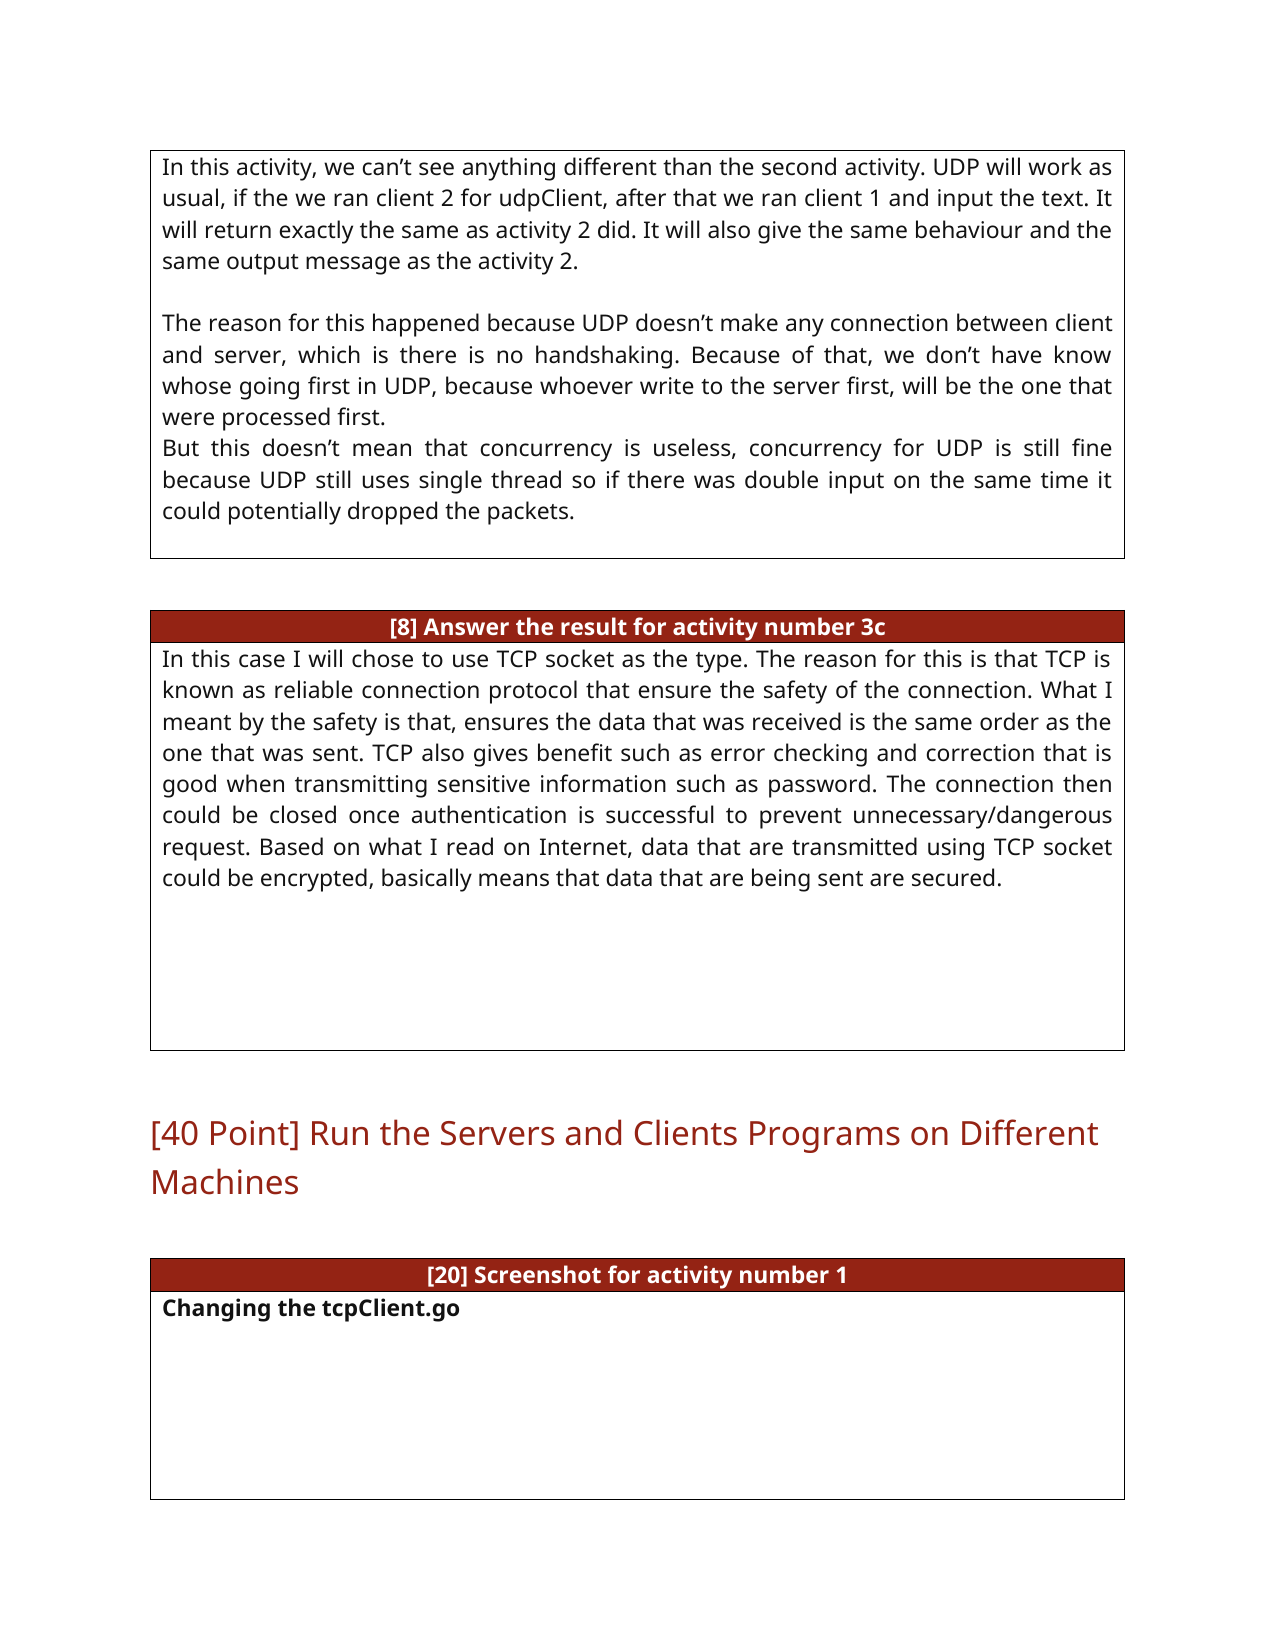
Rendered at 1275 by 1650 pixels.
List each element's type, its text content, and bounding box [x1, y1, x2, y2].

table_cell In this case I will chose to use TCP socket as the type. The reason for this is that TCP is known as reliable connection protocol that ensure the safety of the connection. What I meant by the safety is that, ensures the data that was received is the same order as the one that was sent. TCP also gives benefit such as error checking and correction that is good when transmitting sensitive information such as password. The connection then could be closed once authentication is successful to prevent unnecessary/dangerous request. Based on what I read on Internet, data that are transmitted using TCP socket could be encrypted, basically means that data that are being sent are secured. [151, 643, 1124, 1050]
table_cell In this activity, we can’t see anything different than the second activity. UDP will work as usual, if the we ran client 2 for udpClient, after that we ran client 1 and input the text. It will return exactly the same as activity 2 did. It will also give the same behaviour and the same output message as the activity 2. The reason for this happened because UDP doesn’t make any connection between client and server, which is there is no handshaking. Because of that, we don’t have know whose going first in UDP, because whoever write to the server first, will be the one that were processed first. But this doesn’t mean that concurrency is useless, concurrency for UDP is still fine because UDP still uses single thread so if there was double input on the same time it could potentially dropped the packets. [151, 151, 1124, 558]
table_header [20] Screenshot for activity number 1 [151, 1259, 1124, 1291]
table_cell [151, 1292, 1124, 1499]
subtitle [40 Point] Run the Servers and Clients Programs on Different Machines [150, 1110, 1125, 1204]
table_header [8] Answer the result for activity number 3c [151, 611, 1124, 642]
